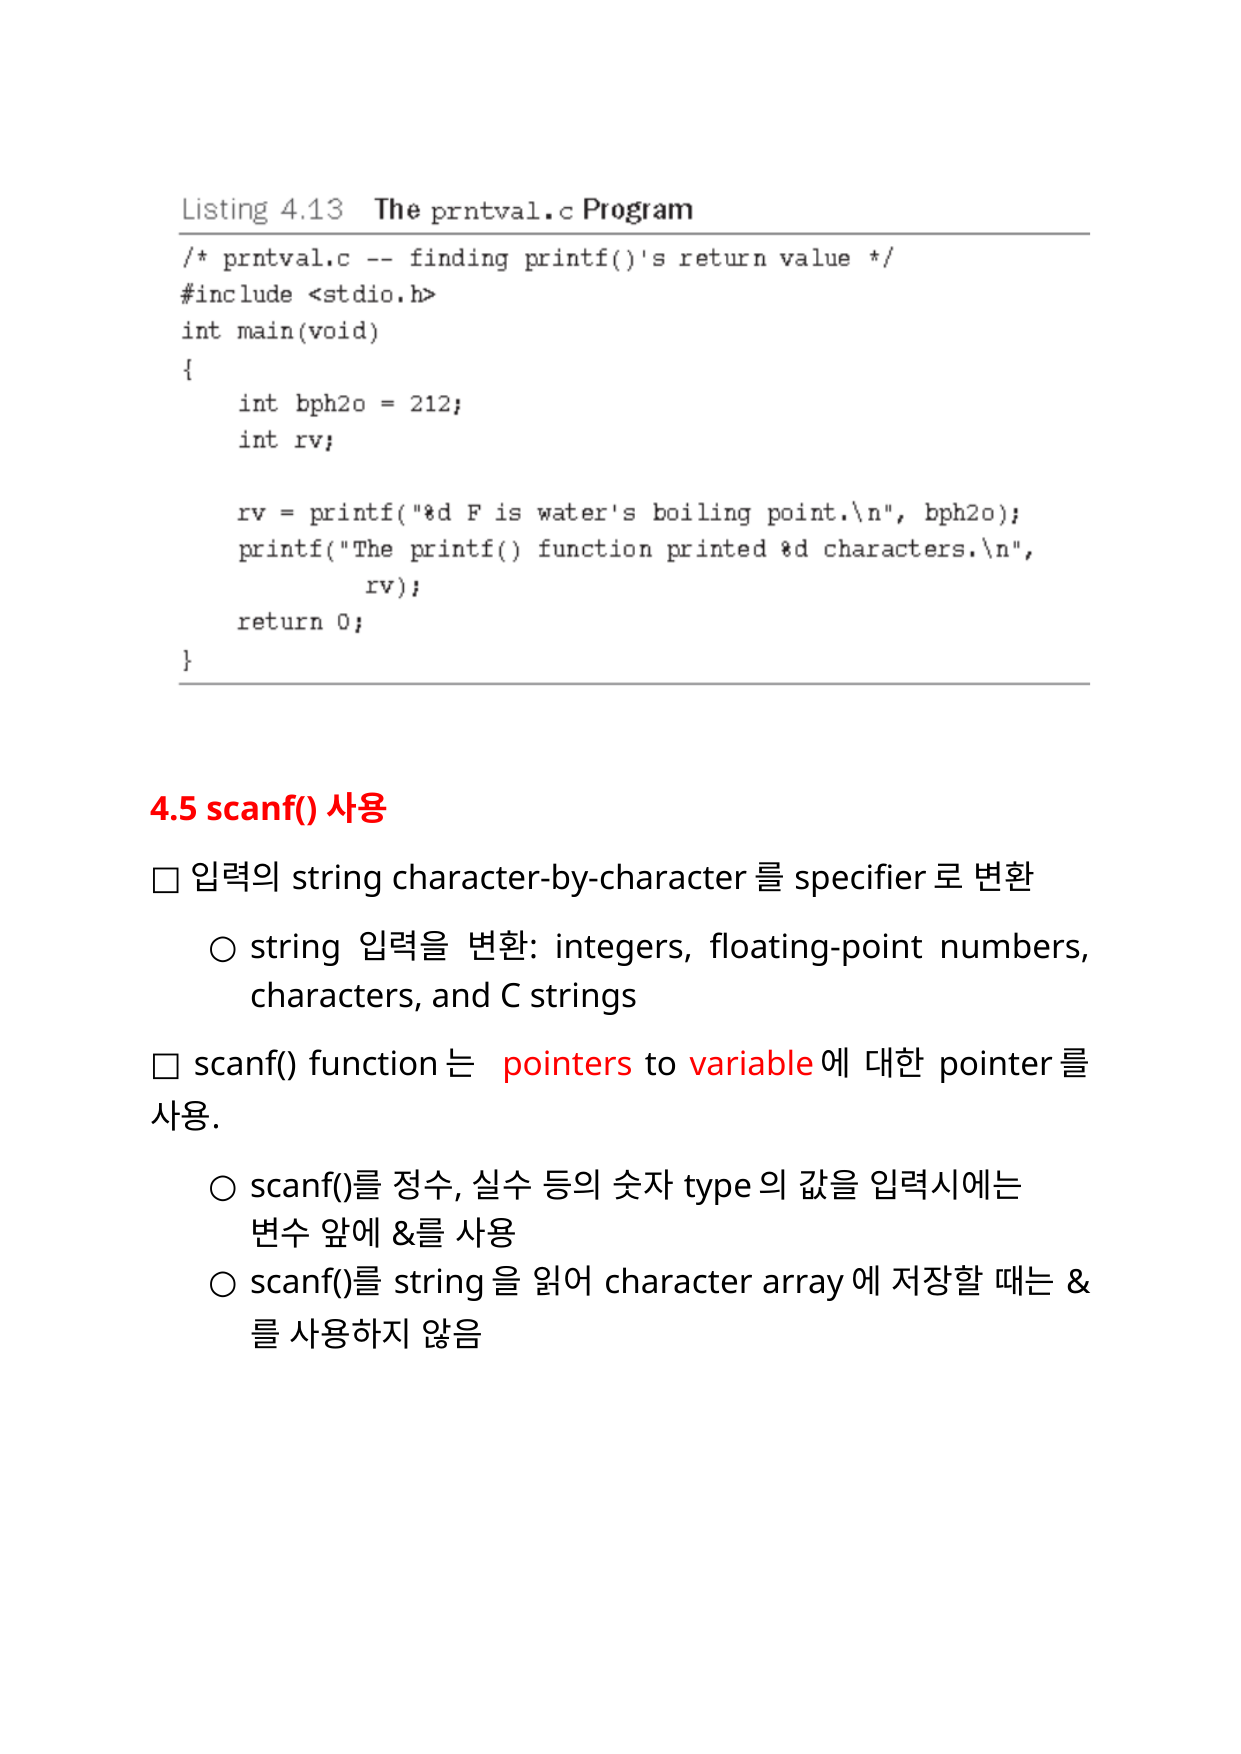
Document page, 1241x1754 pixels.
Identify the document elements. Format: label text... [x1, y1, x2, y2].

text □ scanf() function는 pointers to variable에 대한 pointer를 사용. [150, 1037, 1090, 1138]
text 4.5 scanf() 사용 [150, 782, 1090, 830]
text □ 입력의 string character-by-character를 specifier로 변환 [150, 851, 1090, 899]
list scanf()를 정수, 실수 등의 숫자 type의 값을 입력시에는 변수 앞에 &를 사용 [208, 1158, 1090, 1255]
list string 입력을 변환: integers, floating-point numbers, characters, and C strings [208, 919, 1090, 1017]
list scanf()를 string을 읽어 character array에 저장할 때는 &를 사용하지 않음 [208, 1255, 1090, 1356]
picture [150, 177, 1091, 716]
